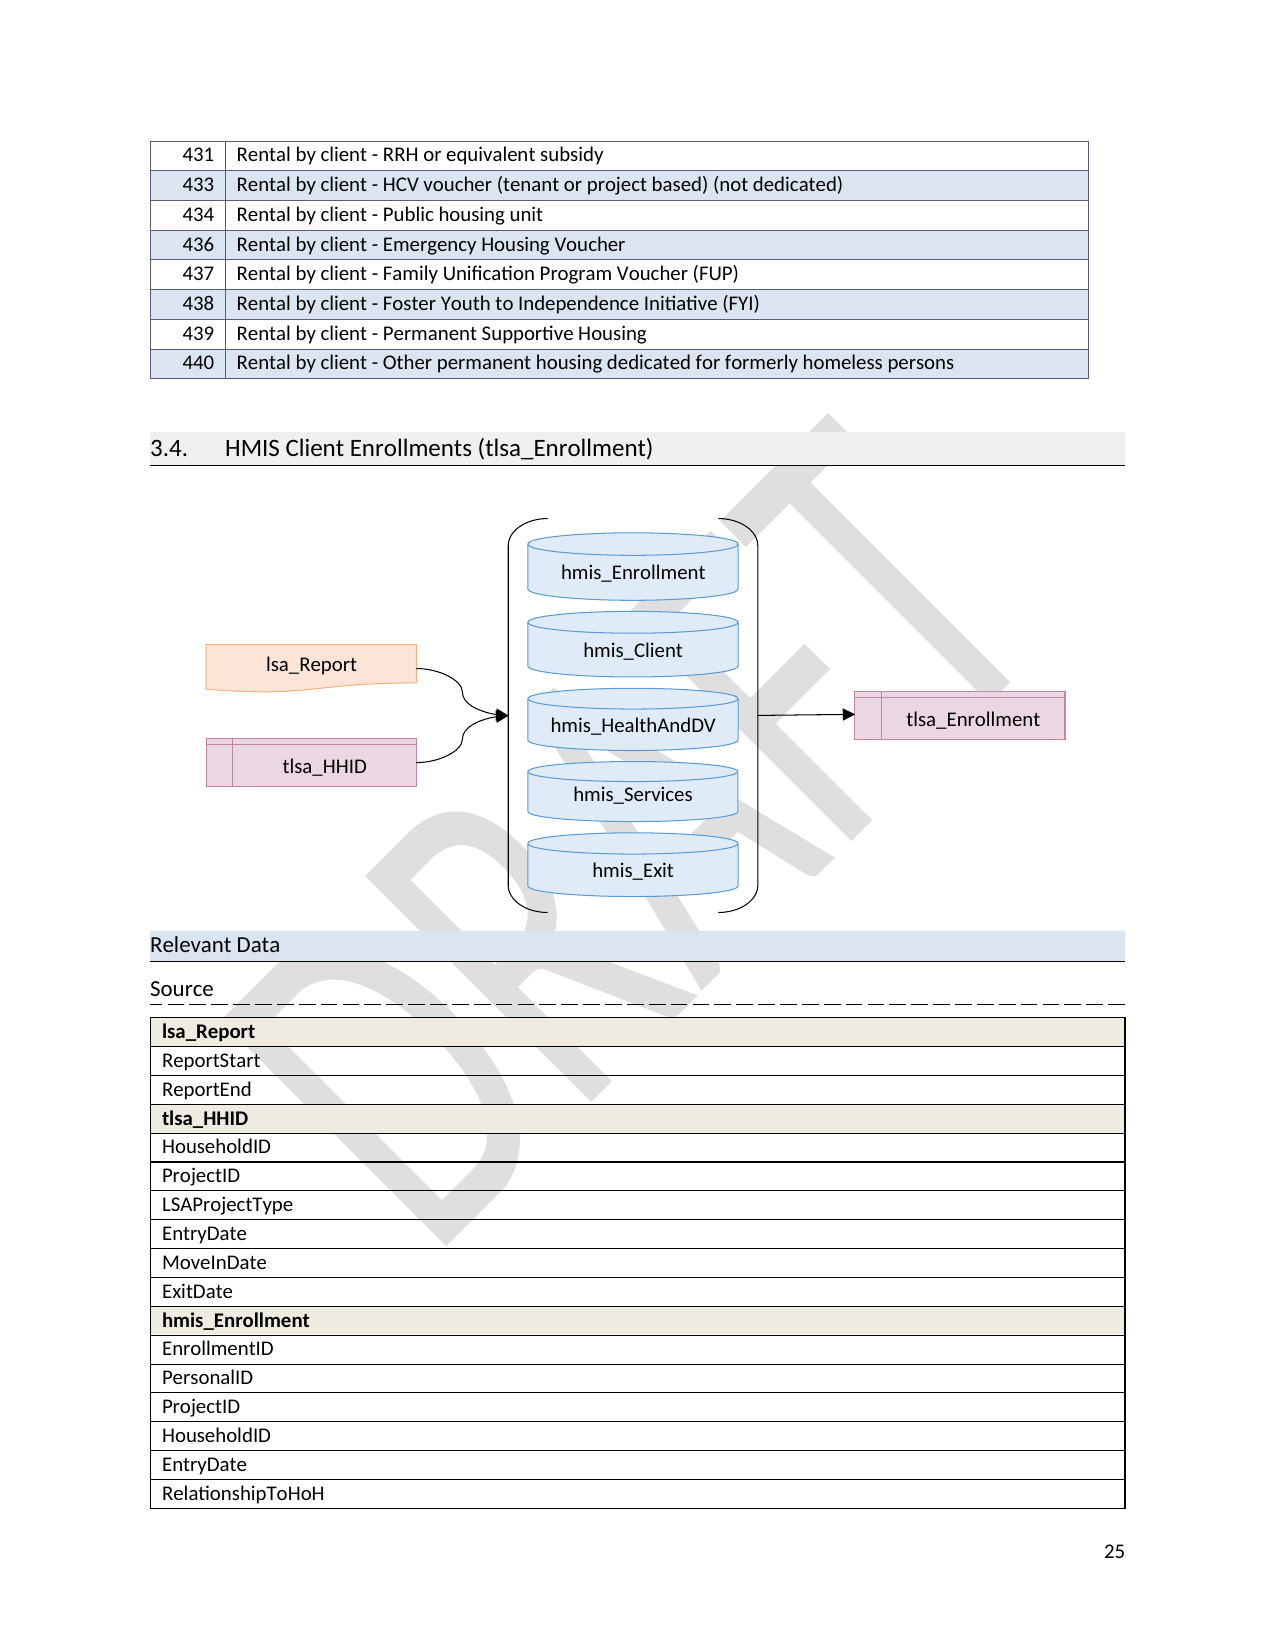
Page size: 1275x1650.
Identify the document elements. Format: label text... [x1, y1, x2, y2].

table_cell 437 [151, 260, 225, 289]
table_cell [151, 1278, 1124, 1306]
table_cell 433 [151, 171, 225, 200]
table_cell tlsa_HHID [151, 1105, 1124, 1133]
table_cell 436 [151, 231, 225, 259]
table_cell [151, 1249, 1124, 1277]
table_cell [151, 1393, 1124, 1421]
table_cell Rental by client - Family Unification Program Voucher (FUP) [226, 260, 1088, 289]
table_cell ProjectID [151, 1163, 1124, 1190]
table_cell 439 [151, 320, 225, 348]
table_cell ReportStart [151, 1047, 1124, 1075]
table_cell 440 [151, 350, 225, 378]
subtitle Source [150, 974, 1125, 1005]
table_cell 434 [151, 201, 225, 230]
table_cell Rental by client - Public housing unit [226, 201, 1088, 230]
table_cell ReportEnd [151, 1076, 1124, 1104]
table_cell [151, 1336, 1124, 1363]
table_cell Rental by client - Other permanent housing dedicated for formerly homeless persons [226, 350, 1088, 378]
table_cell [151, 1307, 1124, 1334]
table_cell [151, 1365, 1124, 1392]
table_cell HouseholdID [151, 1134, 1124, 1161]
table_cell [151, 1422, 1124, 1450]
table_cell LSAProjectType [151, 1191, 1124, 1219]
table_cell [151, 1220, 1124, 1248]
table_header lsa_Report [151, 1018, 1124, 1046]
table_cell Rental by client - HCV voucher (tenant or project based) (not dedicated) [226, 171, 1088, 200]
table_cell 438 [151, 290, 225, 319]
table_cell Rental by client - Foster Youth to Independence Initiative (FYI) [226, 290, 1088, 319]
subtitle Relevant Data [150, 931, 1125, 961]
table_cell Rental by client - Permanent Supportive Housing [226, 320, 1088, 348]
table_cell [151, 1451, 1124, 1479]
table_cell Rental by client - Emergency Housing Voucher [226, 231, 1088, 259]
subtitle HMIS Client Enrollments (tlsa_Enrollment) [150, 432, 1125, 465]
table_cell 431 [151, 142, 225, 170]
table_cell Rental by client - RRH or equivalent subsidy [226, 142, 1088, 170]
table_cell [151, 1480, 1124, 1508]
